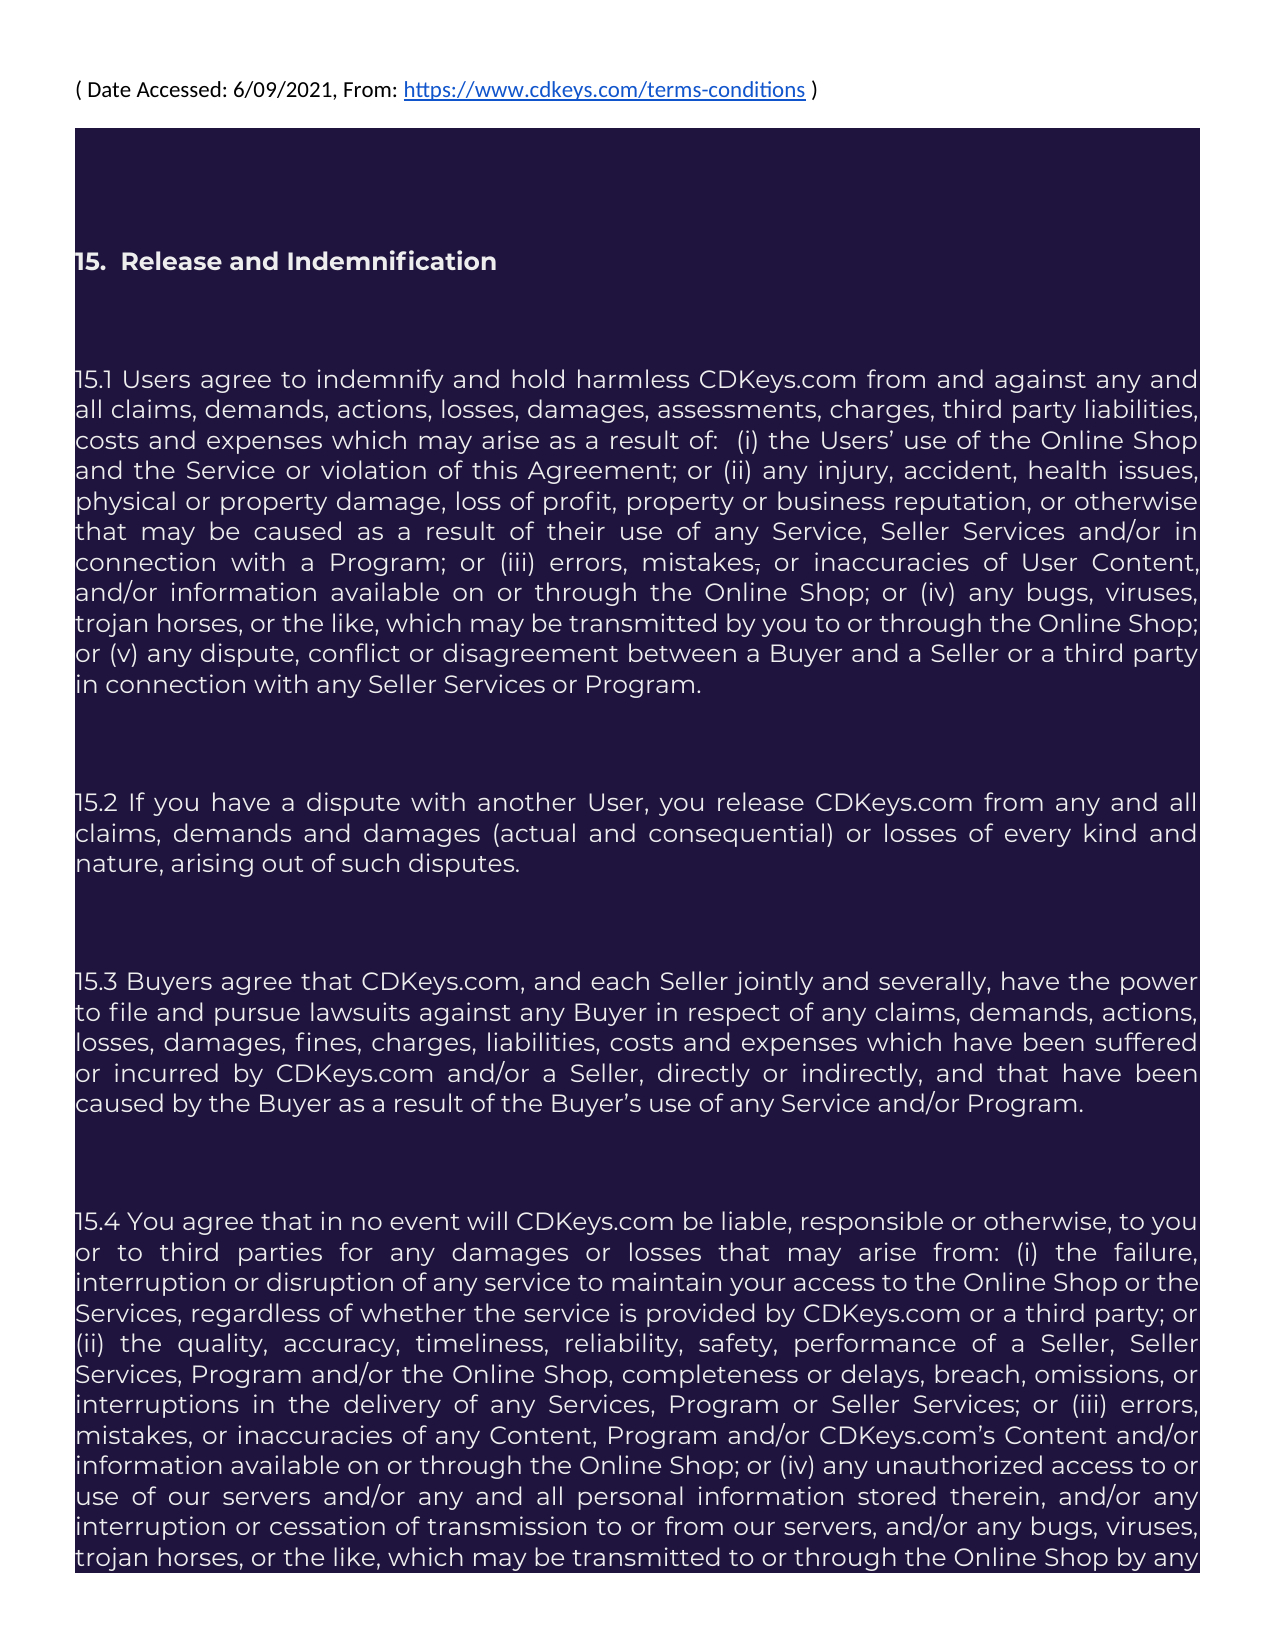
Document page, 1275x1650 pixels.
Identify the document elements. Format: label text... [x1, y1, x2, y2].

text 15. Release and Indemnification [75, 246, 1200, 277]
text 15.1 Users agree to indemnify and hold harmless CDKeys.com from and against any and all claims, demands, actions, losses, damages, assessments, charges, third party liabilities, costs and expenses which may arise as a result of: (i) the Users’ use of the Online Shop and the Service or violation of this Agreement; or (ii) any injury, accident, health issues, physical or property damage, loss of profit, property or business reputation, or otherwise that may be caused as a result of their use of any Service, Seller Services and/or in connection with a Program; or (iii) errors, mistakes, or inaccuracies of User Content, and/or information available on or through the Online Shop; or (iv) any bugs, viruses, trojan horses, or the like, which may be transmitted by you to or through the Online Shop; or (v) any dispute, conflict or disagreement between a Buyer and a Seller or a third party in connection with any Seller Services or Program. [75, 364, 1200, 700]
text 15.2 If you have a dispute with another User, you release CDKeys.com from any and all claims, demands and damages (actual and consequential) or losses of every kind and nature, arising out of such disputes. [75, 787, 1200, 879]
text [75, 1206, 1200, 1573]
text 15.3 Buyers agree that CDKeys.com, and each Seller jointly and severally, have the power to file and pursue lawsuits against any Buyer in respect of any claims, demands, actions, losses, damages, fines, charges, liabilities, costs and expenses which have been suffered or incurred by CDKeys.com and/or a Seller, directly or indirectly, and that have been caused by the Buyer as a result of the Buyer’s use of any Service and/or Program. [75, 966, 1200, 1119]
